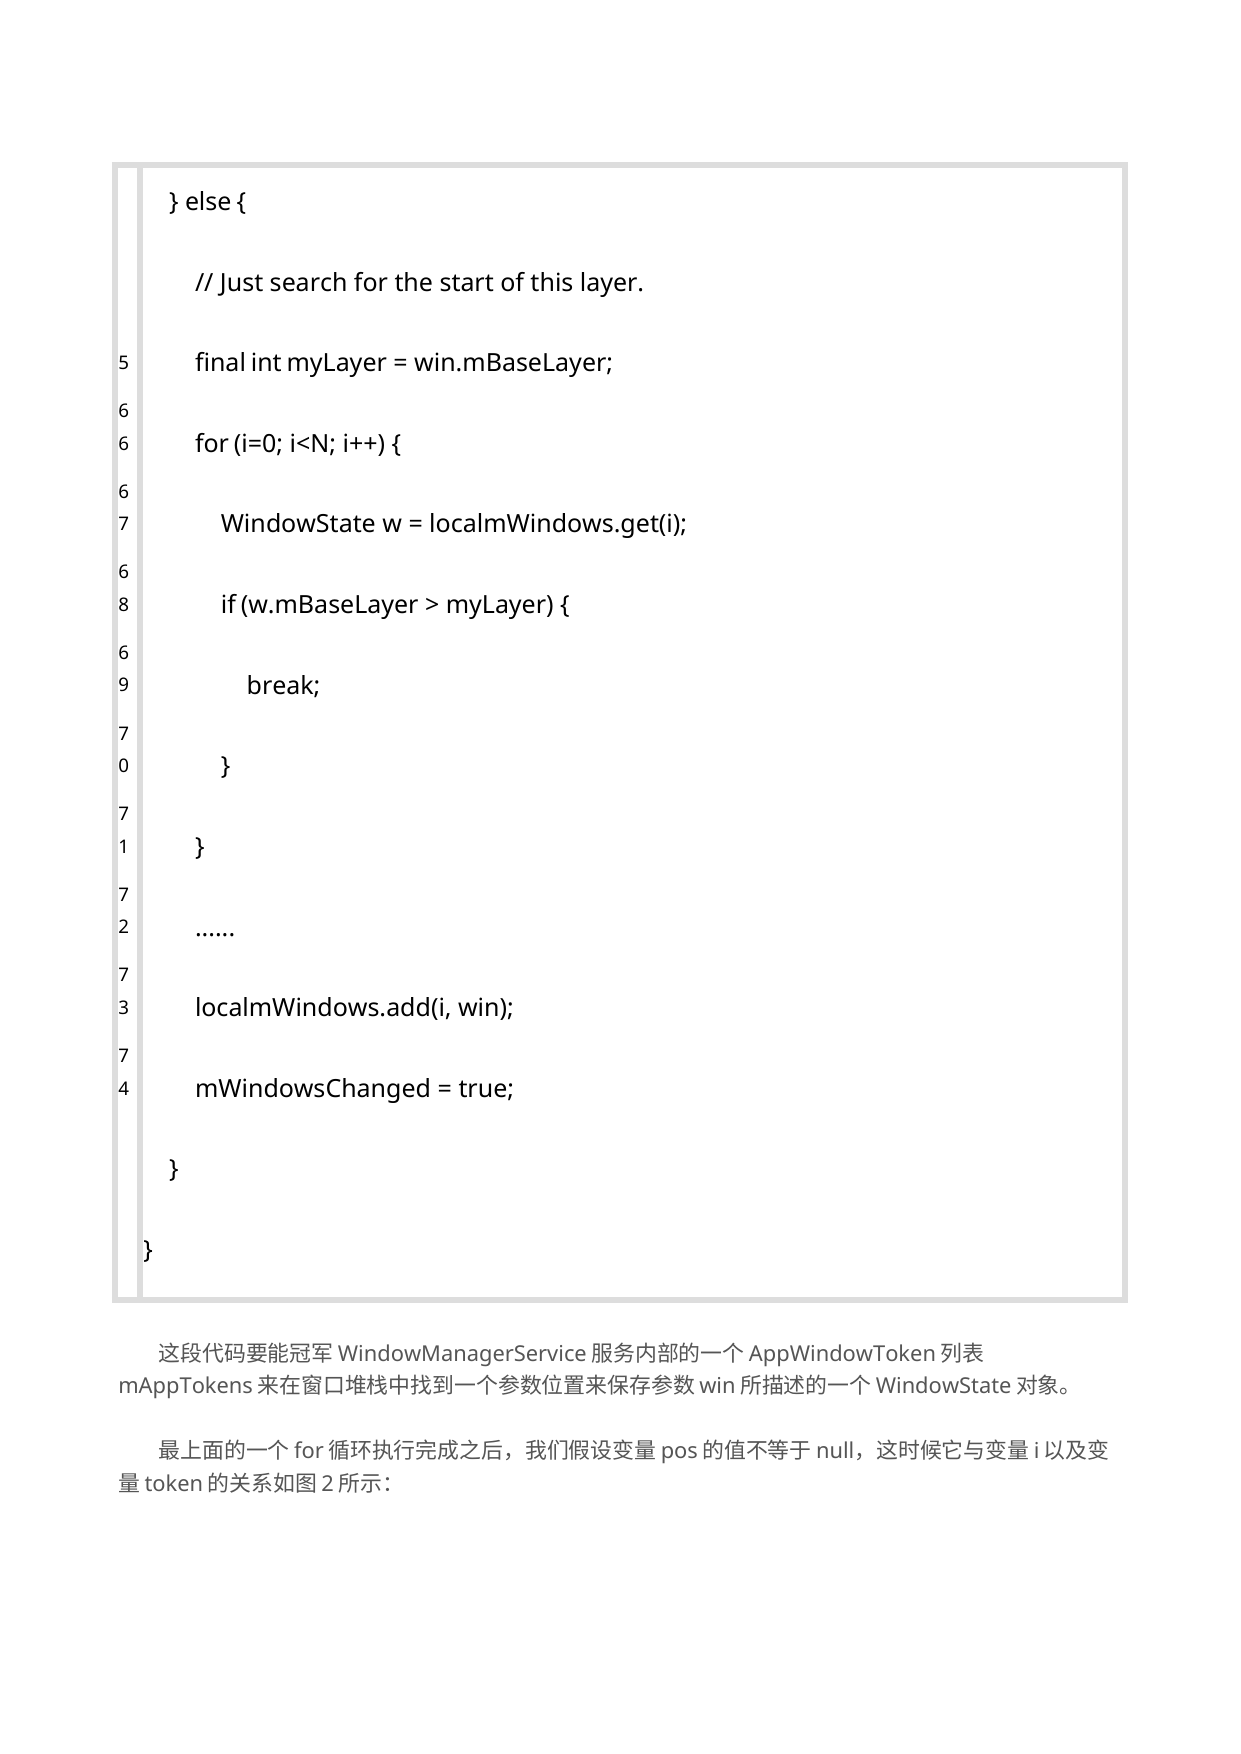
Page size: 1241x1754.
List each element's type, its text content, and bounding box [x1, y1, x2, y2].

text 最上面的一个for循环执行完成之后，我们假设变量pos的值不等于null，这时候它与变量i以及变量token的关系如图2所示： [118, 1433, 1122, 1498]
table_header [143, 168, 1122, 1297]
text 这段代码要能冠军WindowManagerService服务内部的一个AppWindowToken列表mAppTokens来在窗口堆栈中找到一个参数位置来保存参数win所描述的一个WindowState对象。 [118, 1336, 1122, 1401]
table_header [118, 168, 137, 1297]
